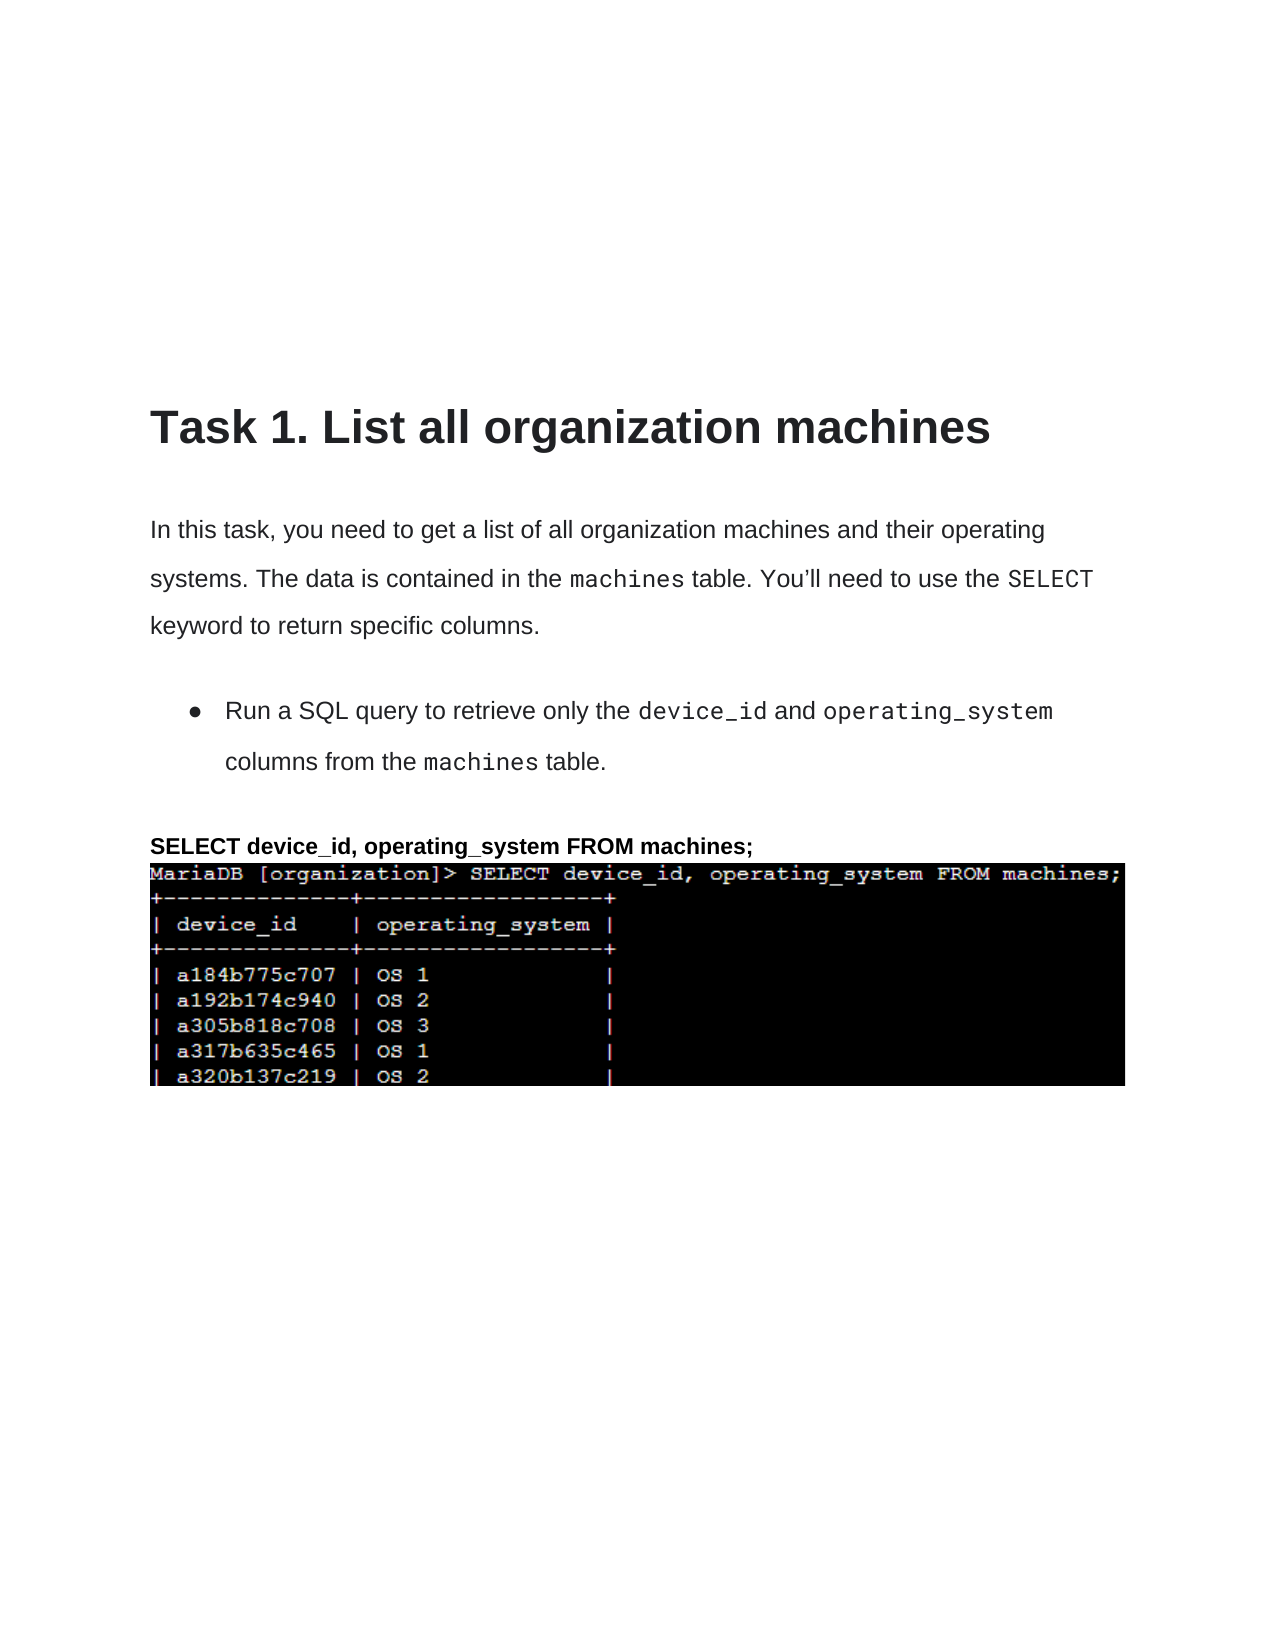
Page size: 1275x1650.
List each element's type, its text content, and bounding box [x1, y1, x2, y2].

list Run a SQL query to retrieve only the device_id and operating_system columns from the machines table. [187, 694, 1125, 776]
text SELECT device_id, operating_system FROM machines; [150, 833, 1125, 859]
subtitle Task 1. List all organization machines [150, 400, 1125, 454]
text In this task, you need to get a list of all organization machines and their operating systems. The data is contained in the machines table. You’ll need to use the SELECT keyword to return specific columns. [150, 515, 1125, 640]
picture [150, 863, 1125, 1086]
